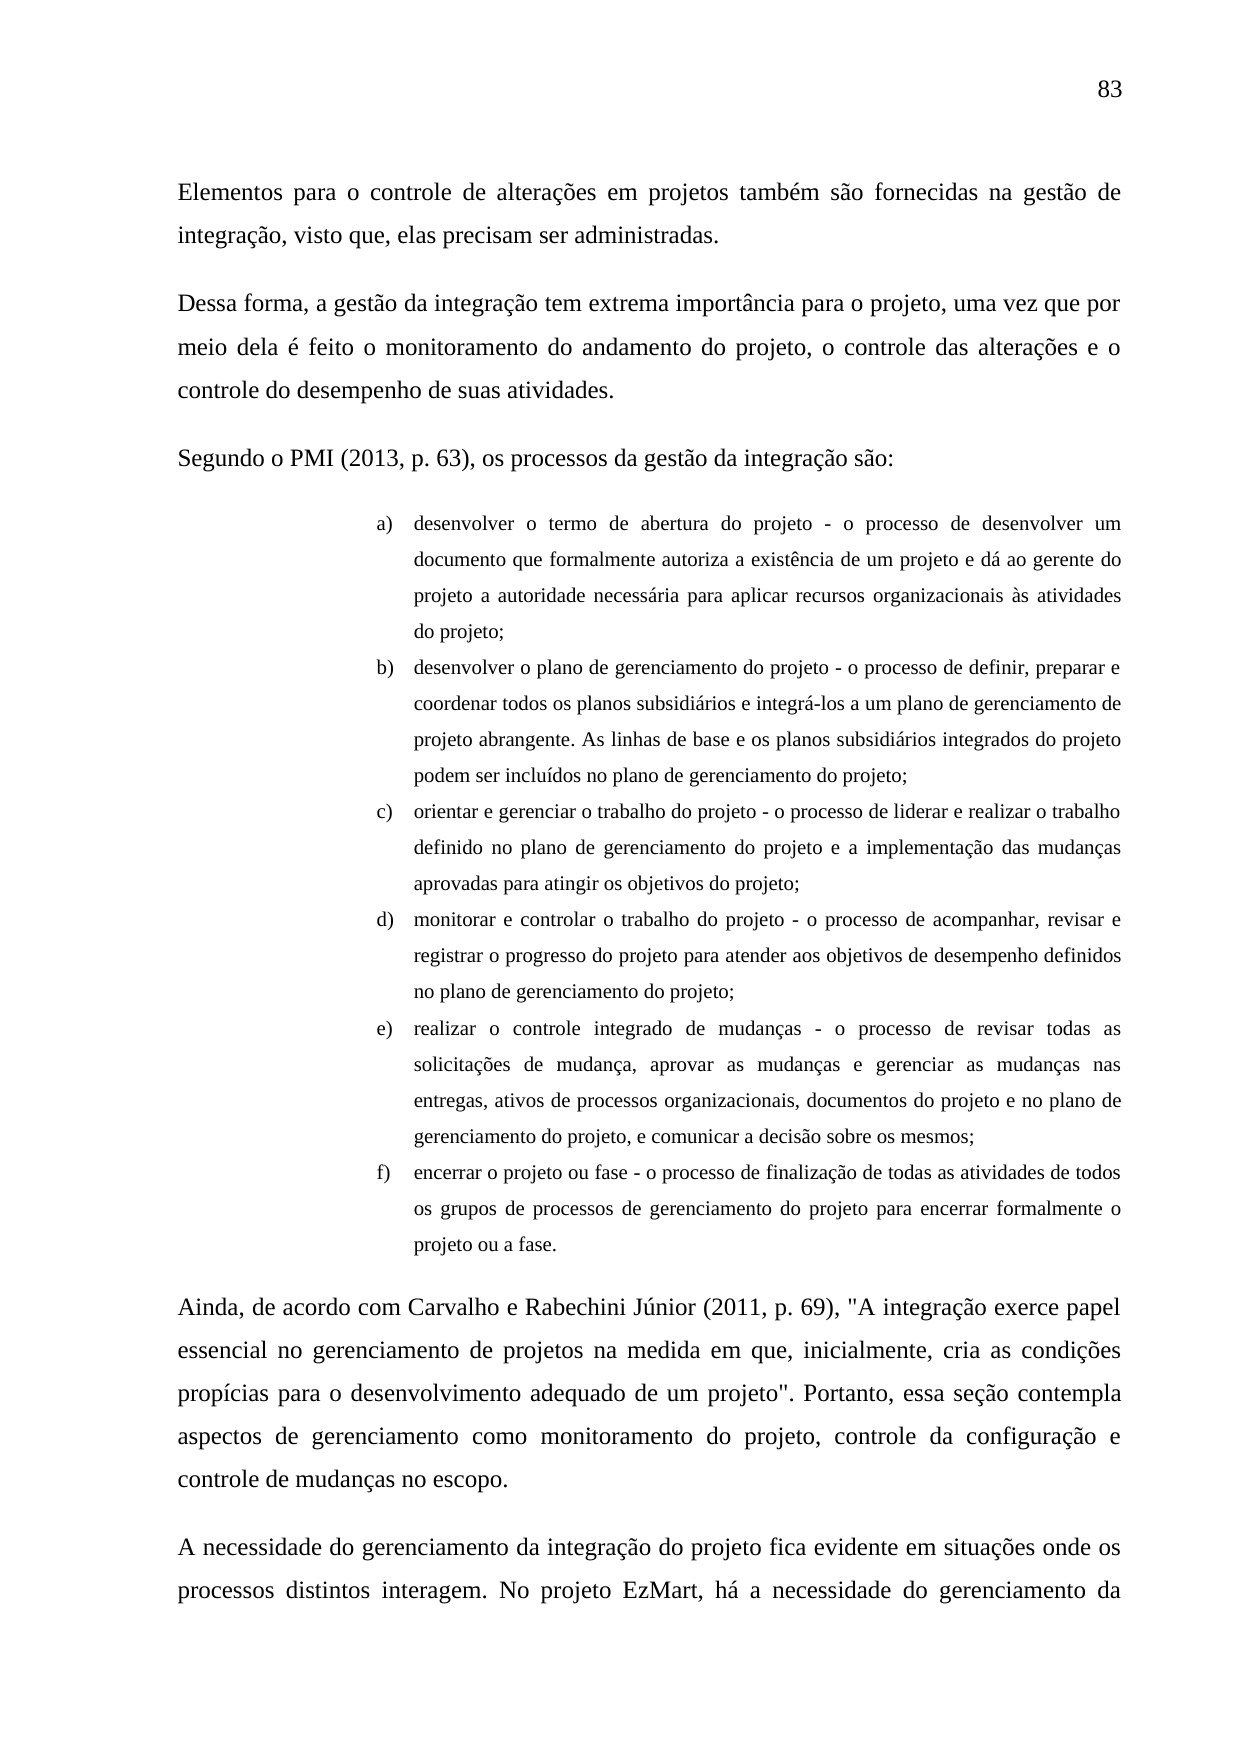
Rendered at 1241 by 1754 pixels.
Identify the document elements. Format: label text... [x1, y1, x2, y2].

text Elementos para o controle de alterações em projetos também são fornecidas na gestão de integração, visto que, elas precisam ser administradas. [177, 177, 1122, 249]
list encerrar o projeto ou fase - o processo de finalização de todas as atividades de todos os grupos de processos de gerenciamento do projeto para encerrar formalmente o projeto ou a fase. [376, 1160, 1122, 1256]
text Dessa forma, a gestão da integração tem extrema importância para o projeto, uma vez que por meio dela é feito o monitoramento do andamento do projeto, o controle das alterações e o controle do desempenho de suas atividades. [177, 288, 1122, 403]
list desenvolver o termo de abertura do projeto - o processo de desenvolver um documento que formalmente autoriza a existência de um projeto e dá ao gerente do projeto a autoridade necessária para aplicar recursos organizacionais às atividades do projeto; [376, 511, 1122, 643]
list monitorar e controlar o trabalho do projeto - o processo de acompanhar, revisar e registrar o progresso do projeto para atender aos objetivos de desempenho definidos no plano de gerenciamento do projeto; [376, 907, 1122, 1003]
text Ainda, de acordo com Carvalho e Rabechini Júnior (2011, p. 69), "A integração exerce papel essencial no gerenciamento de projetos na medida em que, inicialmente, cria as condições propícias para o desenvolvimento adequado de um projeto". Portanto, essa seção contempla aspectos de gerenciamento como monitoramento do projeto, controle da configuração e controle de mudanças no escopo. [177, 1292, 1122, 1493]
list realizar o controle integrado de mudanças - o processo de revisar todas as solicitações de mudança, aprovar as mudanças e gerenciar as mudanças nas entregas, ativos de processos organizacionais, documentos do projeto e no plano de gerenciamento do projeto, e comunicar a decisão sobre os mesmos; [376, 1016, 1122, 1148]
list orientar e gerenciar o trabalho do projeto - o processo de liderar e realizar o trabalho definido no plano de gerenciamento do projeto e a implementação das mudanças aprovadas para atingir os objetivos do projeto; [376, 799, 1122, 895]
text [177, 1532, 1122, 1604]
list desenvolver o plano de gerenciamento do projeto - o processo de definir, preparar e coordenar todos os planos subsidiários e integrá-los a um plano de gerenciamento de projeto abrangente. As linhas de base e os planos subsidiários integrados do projeto podem ser incluídos no plano de gerenciamento do projeto; [376, 655, 1122, 787]
text Segundo o PMI (2013, p. 63), os processos da gestão da integração são: [177, 443, 1122, 472]
